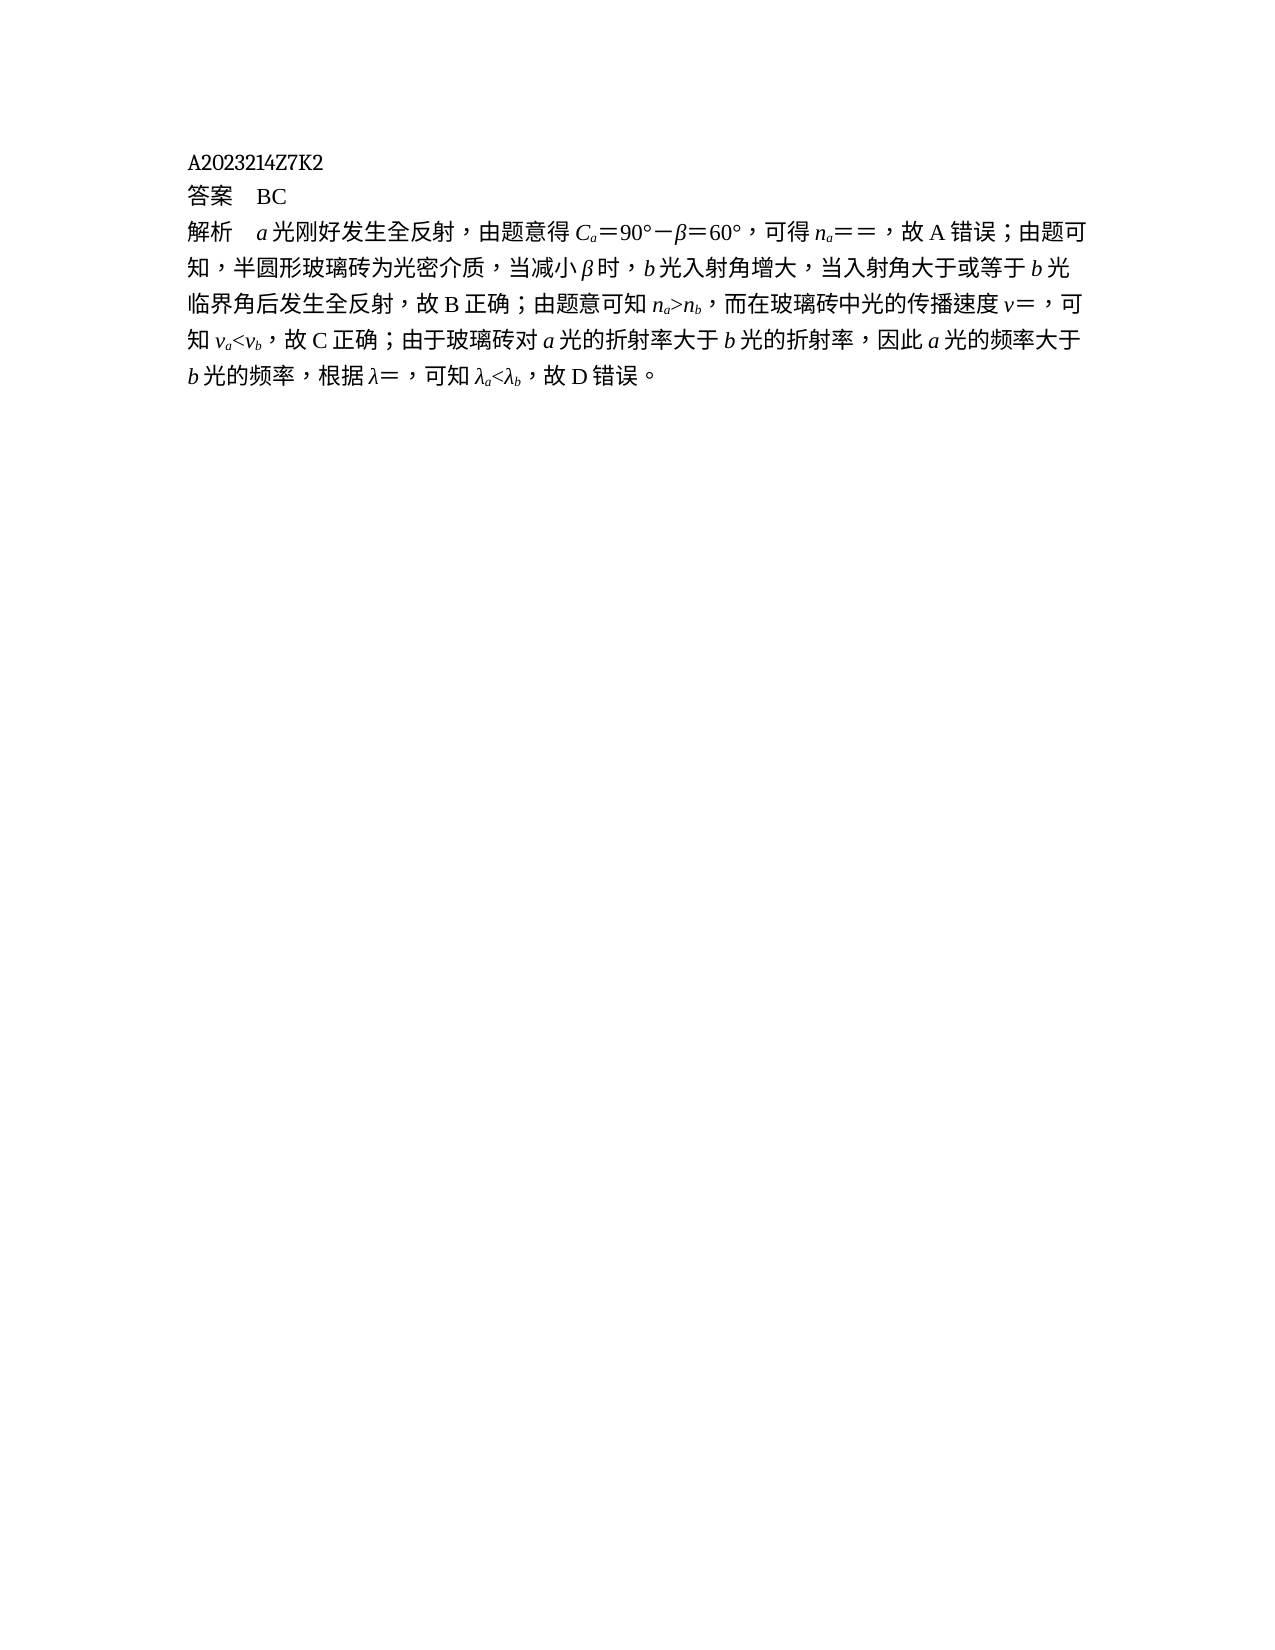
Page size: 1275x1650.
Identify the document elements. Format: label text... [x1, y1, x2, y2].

text 解析 a光刚好发生全反射，由题意得Ca＝90°－β＝60°，可得na＝＝，故A错误；由题可知，半圆形玻璃砖为光密介质，当减小β时，b光入射角增大，当入射角大于或等于b光临界角后发生全反射，故B正确；由题意可知na>nb，而在玻璃砖中光的传播速度v＝，可知va<vb，故C正确；由于玻璃砖对a光的折射率大于b光的折射率，因此a光的频率大于b光的频率，根据λ＝，可知λa<λb，故D错误。 [187, 216, 1087, 391]
text A2023214Z7K2 [187, 150, 1087, 176]
text 答案 BC [187, 180, 1087, 211]
